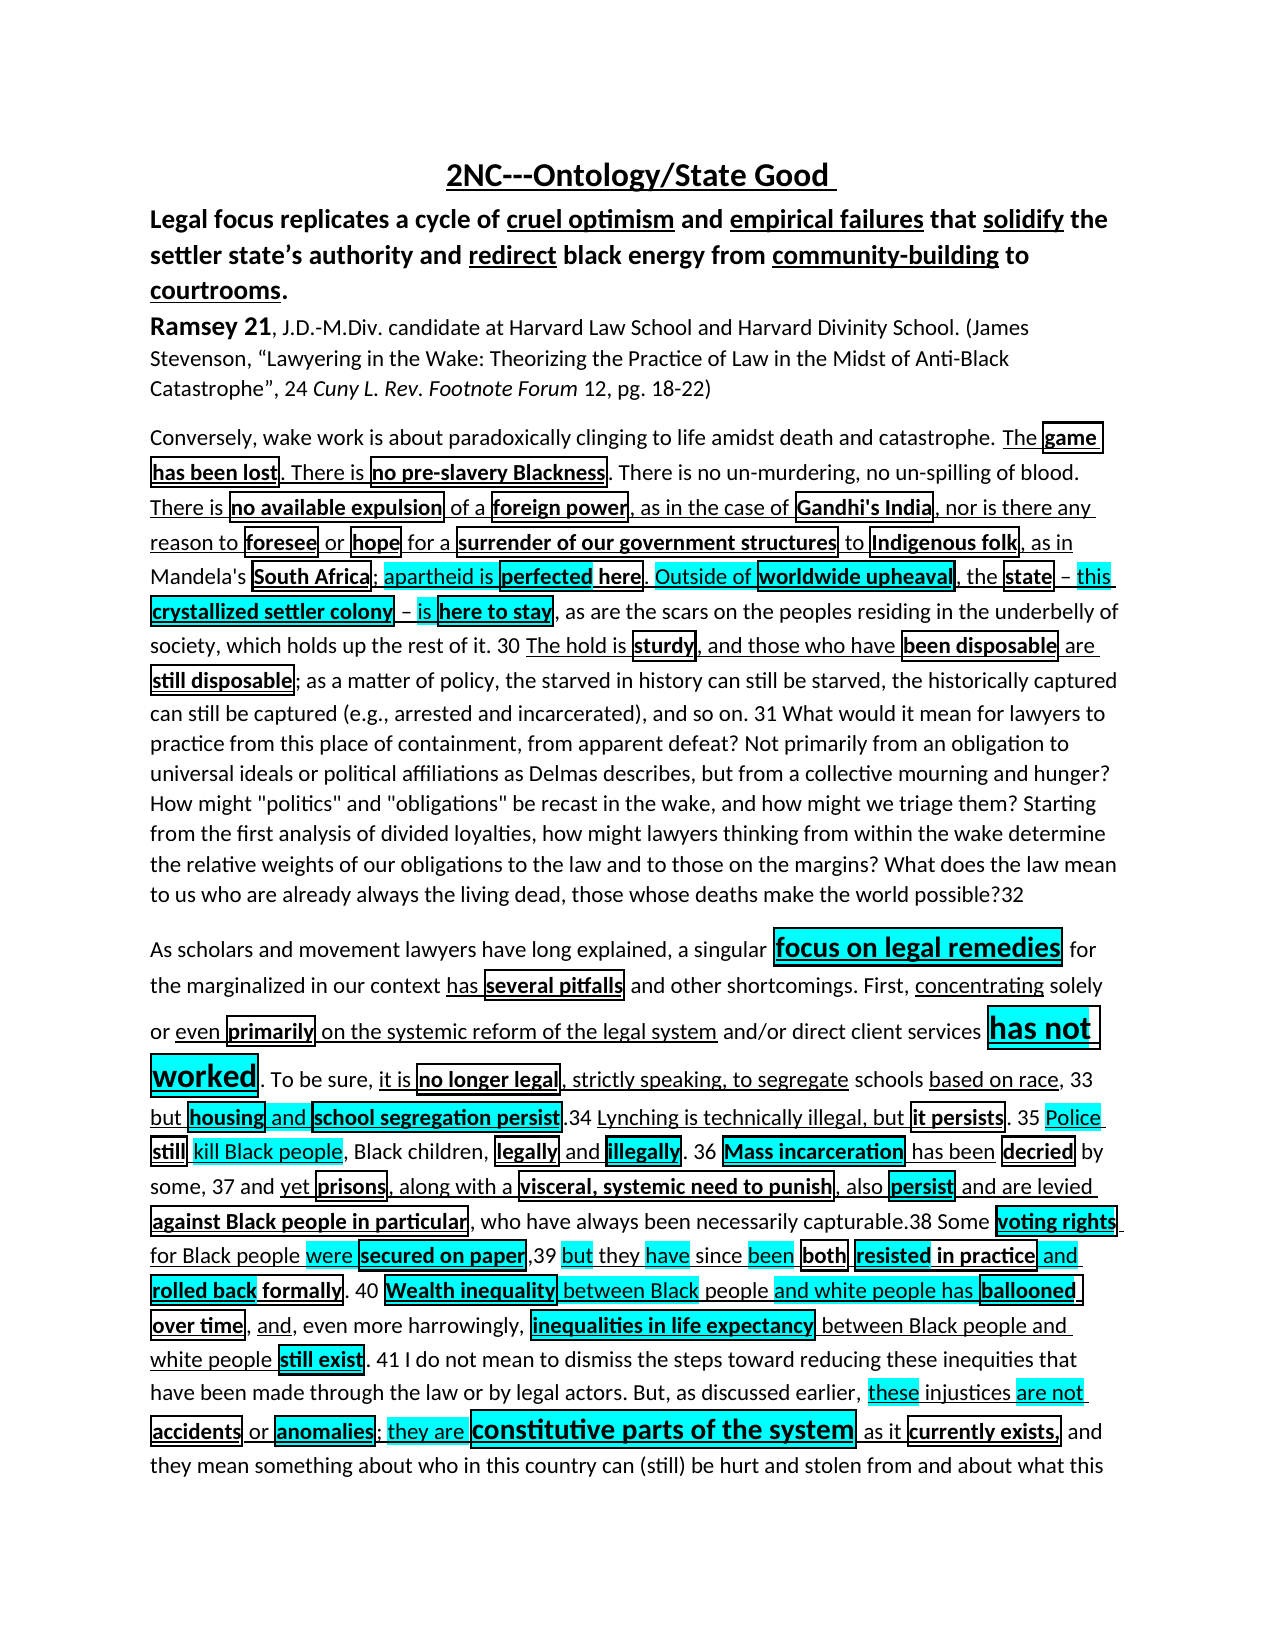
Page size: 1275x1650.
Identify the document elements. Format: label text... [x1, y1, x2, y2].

subtitle Legal focus replicates a cycle of cruel optimism and empirical failures that solidify the settler state’s authority and redirect black energy from community-building to courtrooms. [150, 202, 1125, 307]
subtitle 2NC---Ontology/State Good [150, 154, 1125, 195]
text Conversely, wake work is about paradoxically clinging to life amidst death and catastrophe. The game has been lost. There is no pre-slavery Blackness. There is no un-murdering, no un-spilling of blood. There is no available expulsion of a foreign power, as in the case of Gandhi's India, nor is there any reason to foresee or hope for a surrender of our government structures to Indigenous folk, as in Mandela's South Africa; apartheid is perfected here. Outside of worldwide upheaval, the state – this crystallized settler colony – is here to stay, as are the scars on the peoples residing in the underbelly of society, which holds up the rest of it. 30 The hold is sturdy, and those who have been disposable are still disposable; as a matter of policy, the starved in history can still be starved, the historically captured can still be captured (e.g., arrested and incarcerated), and so on. 31 What would it mean for lawyers to practice from this place of containment, from apparent defeat? Not primarily from an obligation to universal ideals or political affiliations as Delmas describes, but from a collective mourning and hunger? How might "politics" and "obligations" be recast in the wake, and how might we triage them? Starting from the first analysis of divided loyalties, how might lawyers thinking from within the wake determine the relative weights of our obligations to the law and to those on the margins? What does the law mean to us who are already always the living dead, those whose deaths make the world possible?32 [150, 421, 1125, 908]
text Ramsey 21, J.D.-M.Div. candidate at Harvard Law School and Harvard Divinity School. (James Stevenson, “Lawyering in the Wake: Theorizing the Practice of Law in the Midst of Anti-Black Catastrophe”, 24 Cuny L. Rev. Footnote Forum 12, pg. 18-22) [150, 309, 1125, 403]
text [150, 927, 1125, 1479]
